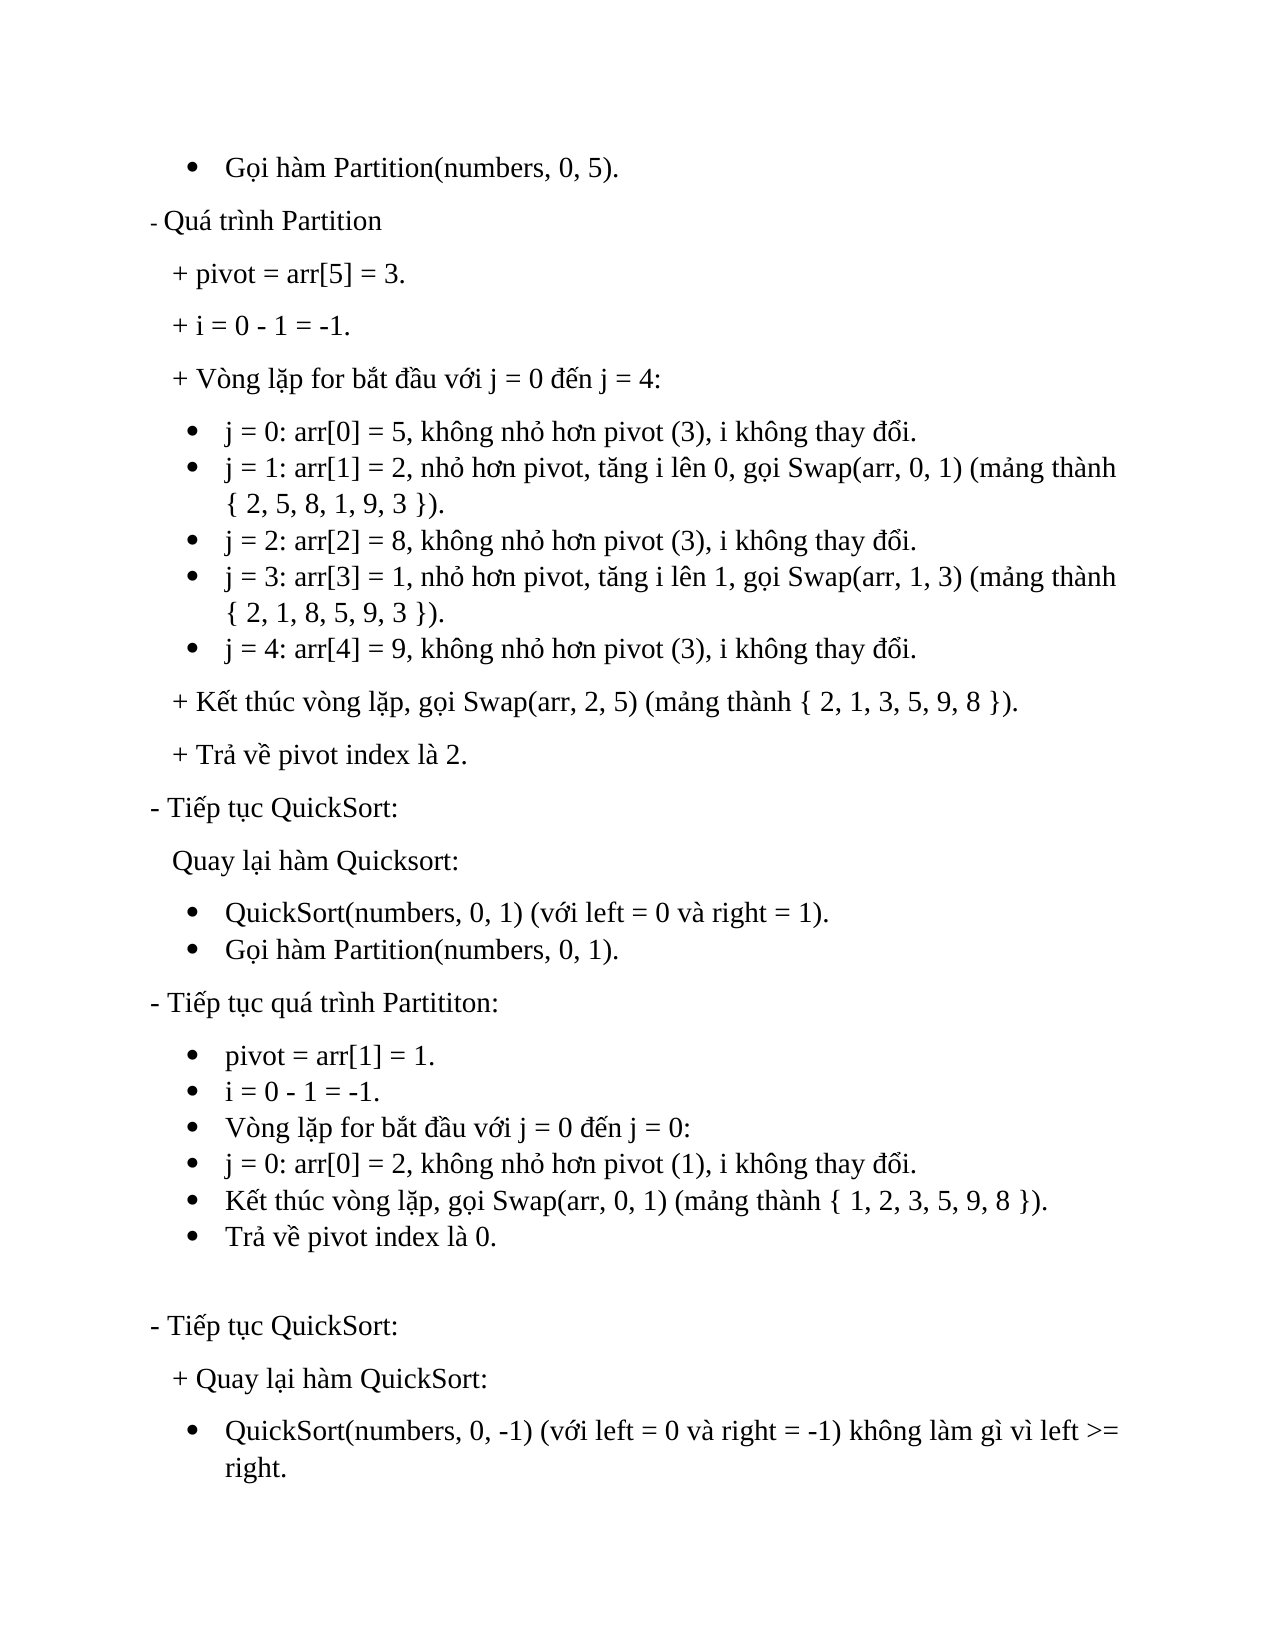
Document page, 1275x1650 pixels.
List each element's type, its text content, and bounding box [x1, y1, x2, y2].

list j = 2: arr[2] = 8, không nhỏ hơn pivot (3), i không thay đổi. [187, 523, 1125, 556]
list Kết thúc vòng lặp, gọi Swap(arr, 0, 1) (mảng thành { 1, 2, 3, 5, 9, 8 }). [187, 1183, 1125, 1216]
text - Tiếp tục QuickSort: [150, 790, 1125, 823]
list j = 4: arr[4] = 9, không nhỏ hơn pivot (3), i không thay đổi. [187, 631, 1125, 665]
list Vòng lặp for bắt đầu với j = 0 đến j = 0: [187, 1110, 1125, 1144]
list j = 1: arr[1] = 2, nhỏ hơn pivot, tăng i lên 0, gọi Swap(arr, 0, 1) (mảng thành { 2, 5, 8, 1, 9, 3 }). [187, 450, 1125, 520]
text + Kết thúc vòng lặp, gọi Swap(arr, 2, 5) (mảng thành { 2, 1, 3, 5, 9, 8 }). [150, 684, 1125, 718]
list QuickSort(numbers, 0, 1) (với left = 0 và right = 1). [187, 896, 1125, 929]
text + i = 0 - 1 = -1. [150, 308, 1125, 342]
text + Vòng lặp for bắt đầu với j = 0 đến j = 4: [150, 361, 1125, 395]
list j = 3: arr[3] = 1, nhỏ hơn pivot, tăng i lên 1, gọi Swap(arr, 1, 3) (mảng thành { 2, 1, 8, 5, 9, 3 }). [187, 559, 1125, 629]
text + pivot = arr[5] = 3. [150, 256, 1125, 289]
list Gọi hàm Partition(numbers, 0, 5). [187, 150, 1125, 184]
text Quay lại hàm Quicksort: [150, 843, 1125, 876]
list Gọi hàm Partition(numbers, 0, 1). [187, 932, 1125, 966]
text - Tiếp tục quá trình Partititon: [150, 985, 1125, 1018]
text + Trả về pivot index là 2. [150, 737, 1125, 771]
text - Tiếp tục QuickSort: [150, 1308, 1125, 1341]
list Trả về pivot index là 0. [187, 1219, 1125, 1252]
list j = 0: arr[0] = 5, không nhỏ hơn pivot (3), i không thay đổi. [187, 414, 1125, 448]
list QuickSort(numbers, 0, -1) (với left = 0 và right = -1) không làm gì vì left >= right. [187, 1413, 1125, 1483]
list i = 0 - 1 = -1. [187, 1074, 1125, 1107]
list pivot = arr[1] = 1. [187, 1038, 1125, 1071]
text + Quay lại hàm QuickSort: [150, 1361, 1125, 1394]
list j = 0: arr[0] = 2, không nhỏ hơn pivot (1), i không thay đổi. [187, 1146, 1125, 1180]
text - Quá trình Partition [150, 203, 1125, 236]
